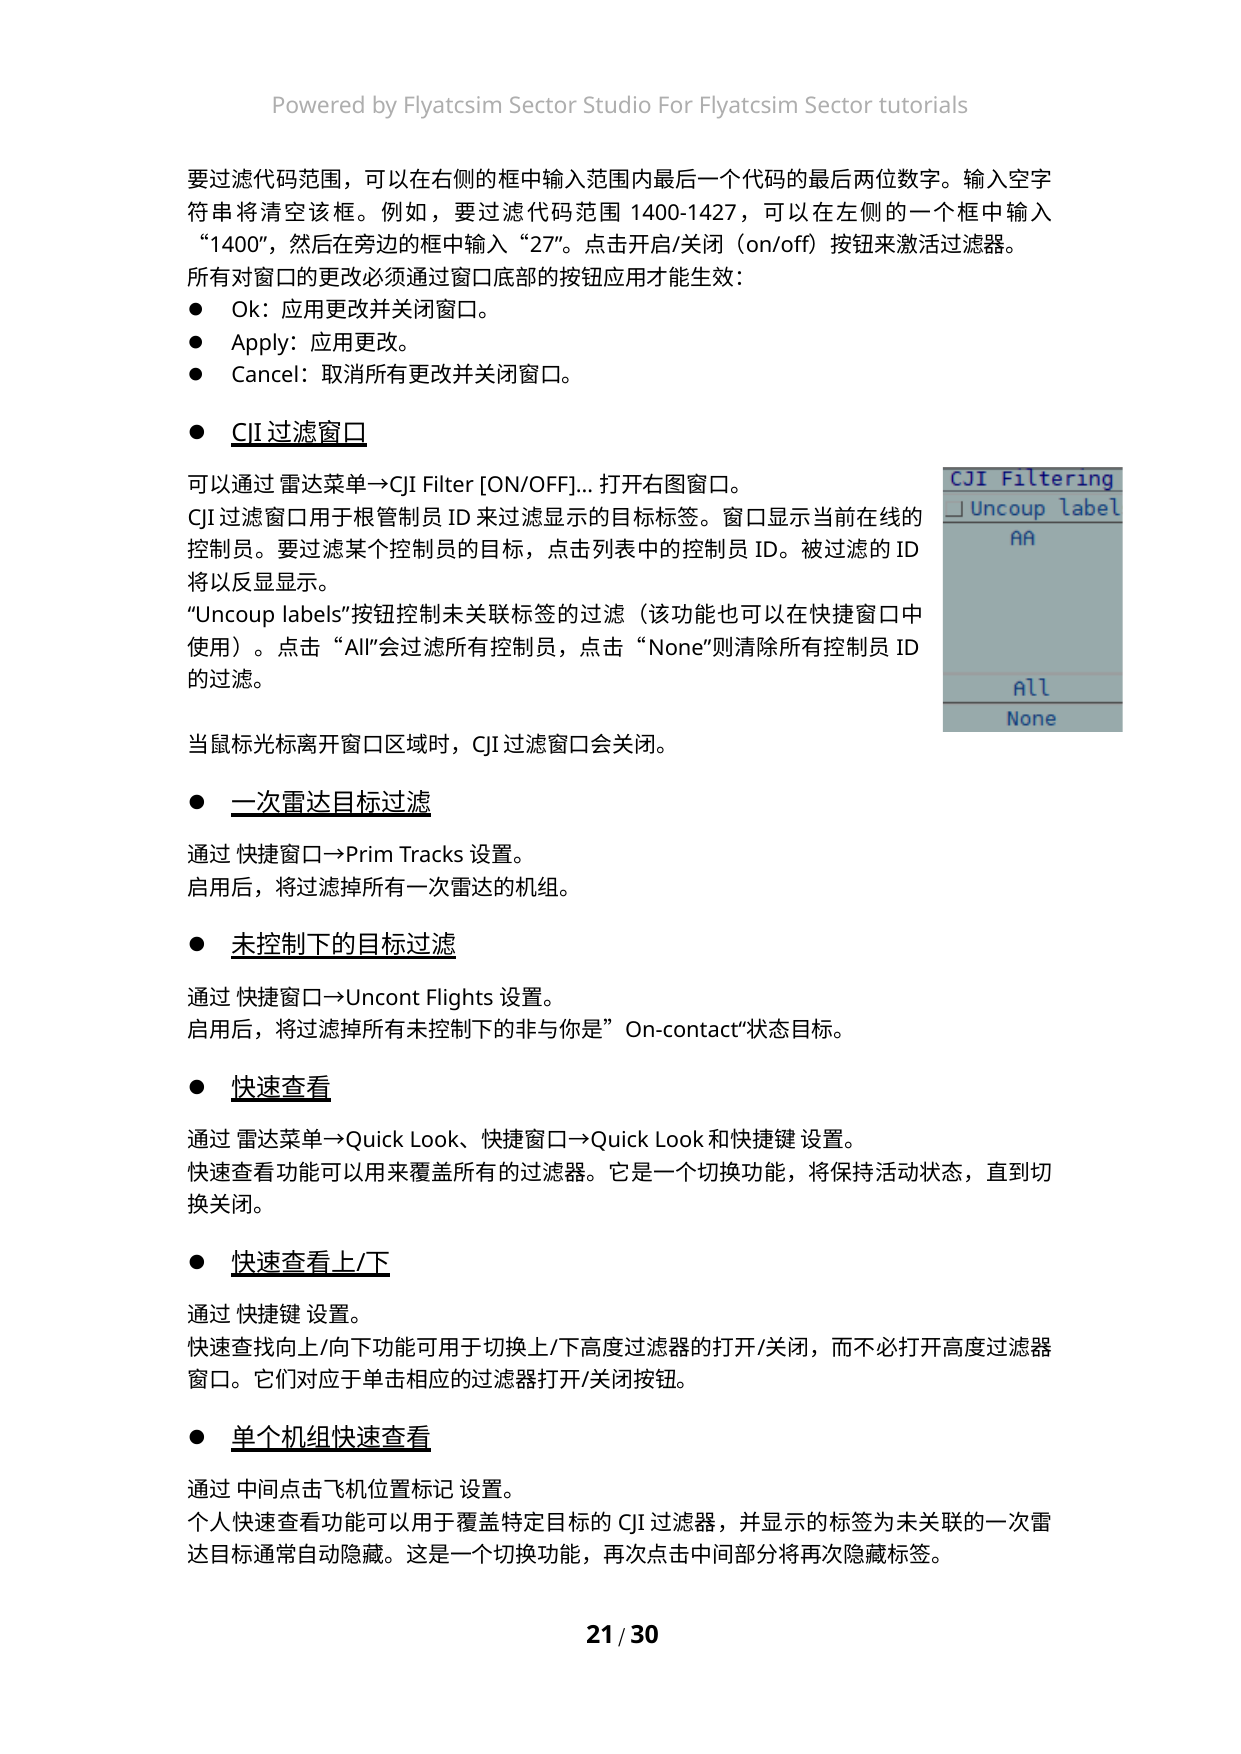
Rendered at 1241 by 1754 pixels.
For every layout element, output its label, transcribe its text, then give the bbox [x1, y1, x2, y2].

subtitle 单个机组快速查看 [187, 1403, 1053, 1468]
text 启用后，将过滤掉所有一次雷达的机组。 [187, 869, 1053, 902]
subtitle 未控制下的目标过滤 [187, 910, 1053, 975]
subtitle 快速查看上/下 [187, 1228, 1053, 1293]
text 通过 快捷窗口→Uncont Flights 设置。 [187, 979, 1053, 1012]
text 通过 中间点击飞机位置标记 设置。 [187, 1472, 1053, 1504]
text 快速查找向上/向下功能可用于切换上/下高度过滤器的打开/关闭，而不必打开高度过滤器窗口。它们对应于单击相应的过滤器打开/关闭按钮。 [187, 1329, 1053, 1394]
list Cancel：取消所有更改并关闭窗口。 [187, 357, 1053, 389]
subtitle 一次雷达目标过滤 [187, 768, 1053, 833]
text 当鼠标光标离开窗口区域时，CJI过滤窗口会关闭。 [187, 727, 1053, 759]
text 通过 雷达菜单→Quick Look、快捷窗口→Quick Look和快捷键 设置。 [187, 1122, 1053, 1154]
text 可以通过 雷达菜单→CJI Filter [ON/OFF]… 打开右图窗口。 [187, 467, 941, 499]
text 通过 快捷键 设置。 [187, 1297, 1053, 1329]
text 快速查看功能可以用来覆盖所有的过滤器。它是一个切换功能，将保持活动状态，直到切换关闭。 [187, 1154, 1053, 1219]
text CJI过滤窗口用于根管制员ID来过滤显示的目标标签。窗口显示当前在线的控制员。要过滤某个控制员的目标，点击列表中的控制员ID。被过滤的ID将以反显显示。 [187, 499, 941, 597]
list Apply：应用更改。 [187, 324, 1053, 357]
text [187, 162, 1053, 259]
list Ok：应用更改并关闭窗口。 [187, 292, 1053, 324]
subtitle 快速查看 [187, 1053, 1053, 1118]
picture [941, 467, 1122, 729]
text 启用后，将过滤掉所有未控制下的非与你是”On-contact“状态目标。 [187, 1012, 1053, 1044]
text 通过 快捷窗口→Prim Tracks 设置。 [187, 837, 1053, 869]
text 所有对窗口的更改必须通过窗口底部的按钮应用才能生效： [187, 259, 1053, 292]
text 个人快速查看功能可以用于覆盖特定目标的CJI过滤器，并显示的标签为未关联的一次雷达目标通常自动隐藏。这是一个切换功能，再次点击中间部分将再次隐藏标签。 [187, 1504, 1053, 1569]
subtitle CJI过滤窗口 [187, 398, 1053, 463]
text “Uncoup labels”按钮控制未关联标签的过滤（该功能也可以在快捷窗口中使用）。点击“All”会过滤所有控制员，点击“None”则清除所有控制员ID的过滤。 [187, 597, 941, 694]
